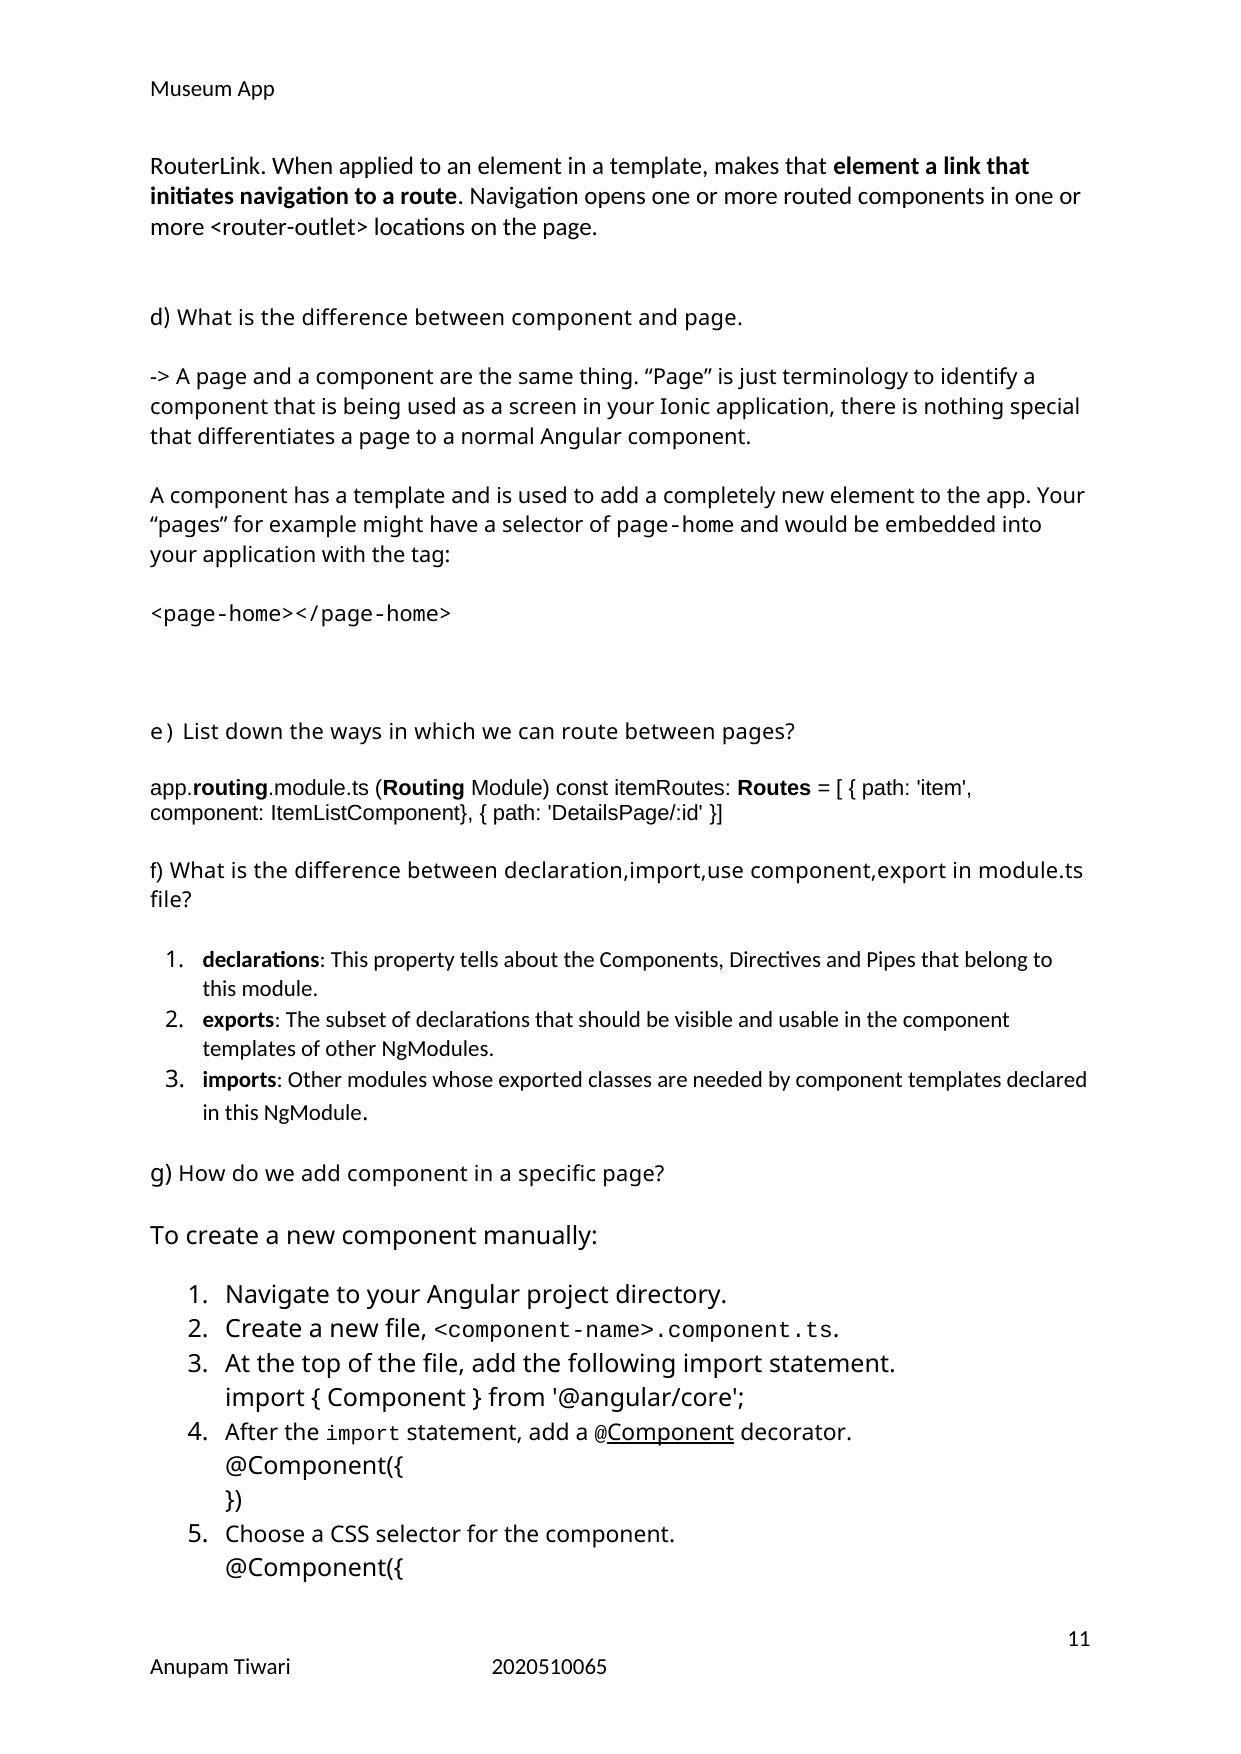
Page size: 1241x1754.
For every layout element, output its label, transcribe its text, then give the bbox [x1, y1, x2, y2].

text A component has a template and is used to add a completely new element to the app. Your “pages” for example might have a selector of page-home and would be embedded into your application with the tag: [150, 479, 1090, 569]
list @Component({ [225, 1447, 1090, 1481]
list Choose a CSS selector for the component. [187, 1516, 1090, 1549]
list imports: Other modules whose exported classes are needed by component templates declared in this NgModule. [165, 1062, 1090, 1127]
text f) What is the difference between declaration,import,use component,export in module.ts file? [150, 854, 1090, 914]
list After the import statement, add a @Component decorator. [187, 1413, 1090, 1447]
list Navigate to your Angular project directory. [187, 1277, 1090, 1311]
text To create a new component manually: [150, 1218, 1090, 1252]
list }) [225, 1481, 1090, 1516]
text RouterLink. When applied to an element in a template, makes that element a link that initiates navigation to a route. Navigation opens one or more routed components in one or more <router-outlet> locations on the page. [598, 150, 1090, 242]
text -> A page and a component are the same thing. “Page” is just terminology to identify a component that is being used as a screen in your Ionic application, there is nothing special that differentiates a page to a normal Angular component. [150, 361, 1090, 450]
list At the top of the file, add the following import statement. [187, 1345, 1090, 1379]
text g) How do we add component in a specific page? [150, 1156, 1090, 1189]
list exports: The subset of declarations that should be visible and usable in the component templates of other NgModules. [165, 1003, 1090, 1062]
text <page-home></page-home> [150, 598, 1090, 628]
list @Component({ [225, 1549, 1090, 1584]
list Create a new file, <component-name>.component.ts. [187, 1311, 1090, 1345]
text app.routing.module.ts (Routing Module) const itemRoutes: Routes = [ { path: 'item', component: ItemListComponent}, { path: 'DetailsPage/:id' }] [723, 775, 1090, 825]
text import { Component } from '@angular/core'; [225, 1379, 1090, 1413]
text e) List down the ways in which we can route between pages? [150, 716, 1090, 746]
text d) What is the difference between component and page. [171, 301, 1090, 332]
list declarations: This property tells about the Components, Directives and Pipes that belong to this module. [165, 943, 1090, 1003]
